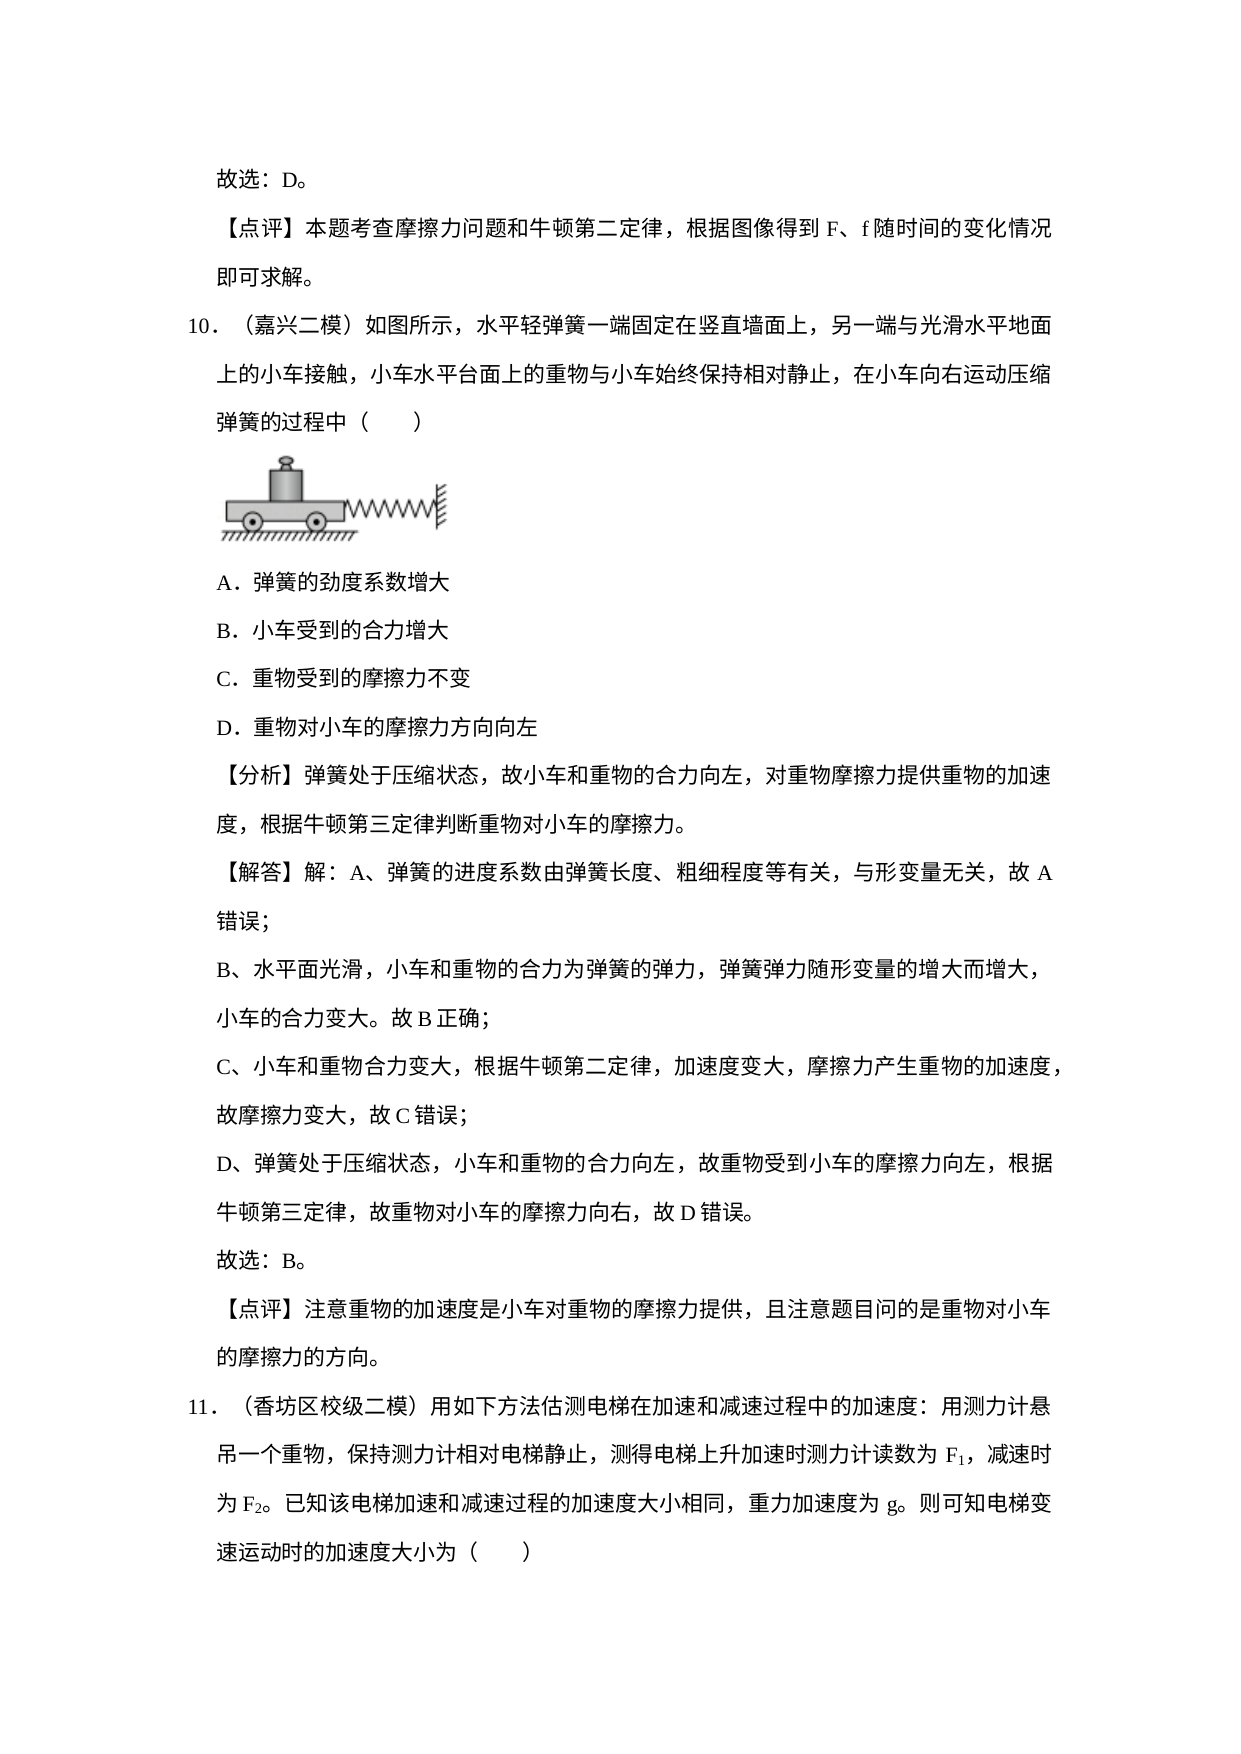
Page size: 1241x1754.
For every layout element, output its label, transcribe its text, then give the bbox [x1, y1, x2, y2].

text 【点评】注意重物的加速度是小车对重物的摩擦力提供，且注意题目问的是重物对小车的摩擦力的方向。 [216, 1291, 1053, 1372]
text 【解答】解：A、弹簧的进度系数由弹簧长度、粗细程度等有关，与形变量无关，故A错误； [216, 854, 1053, 936]
text 【分析】弹簧处于压缩状态，故小车和重物的合力向左，对重物摩擦力提供重物的加速度，根据牛顿第三定律判断重物对小车的摩擦力。 [216, 757, 1053, 839]
text D、弹簧处于压缩状态，小车和重物的合力向左，故重物受到小车的摩擦力向左，根据牛顿第三定律，故重物对小车的摩擦力向右，故D错误。 [216, 1146, 1053, 1227]
text A．弹簧的劲度系数增大 [187, 564, 1053, 597]
text D．重物对小车的摩擦力方向向左 [187, 709, 1053, 742]
text 故选：B。 [216, 1243, 1053, 1275]
text B．小车受到的合力增大 [187, 612, 1053, 645]
text C、小车和重物合力变大，根据牛顿第二定律，加速度变大，摩擦力产生重物的加速度，故摩擦力变大，故C错误； [216, 1049, 1053, 1130]
text C．重物受到的摩擦力不变 [187, 661, 1053, 693]
picture [216, 453, 452, 546]
text 【点评】本题考查摩擦力问题和牛顿第二定律，根据图像得到F、f随时间的变化情况即可求解。 [216, 210, 1053, 292]
text 10．（嘉兴二模）如图所示，水平轻弹簧一端固定在竖直墙面上，另一端与光滑水平地面上的小车接触，小车水平台面上的重物与小车始终保持相对静止，在小车向右运动压缩弹簧的过程中（ ） [187, 307, 1053, 437]
text B、水平面光滑，小车和重物的合力为弹簧的弹力，弹簧弹力随形变量的增大而增大，小车的合力变大。故B正确； [216, 952, 1053, 1033]
text 11．（香坊区校级二模）用如下方法估测电梯在加速和减速过程中的加速度：用测力计悬吊一个重物，保持测力计相对电梯静止，测得电梯上升加速时测力计读数为F1，减速时为F2。已知该电梯加速和减速过程的加速度大小相同，重力加速度为g。则可知电梯变速运动时的加速度大小为（ ） [187, 1388, 1053, 1567]
text 故选：D。 [216, 162, 1053, 194]
